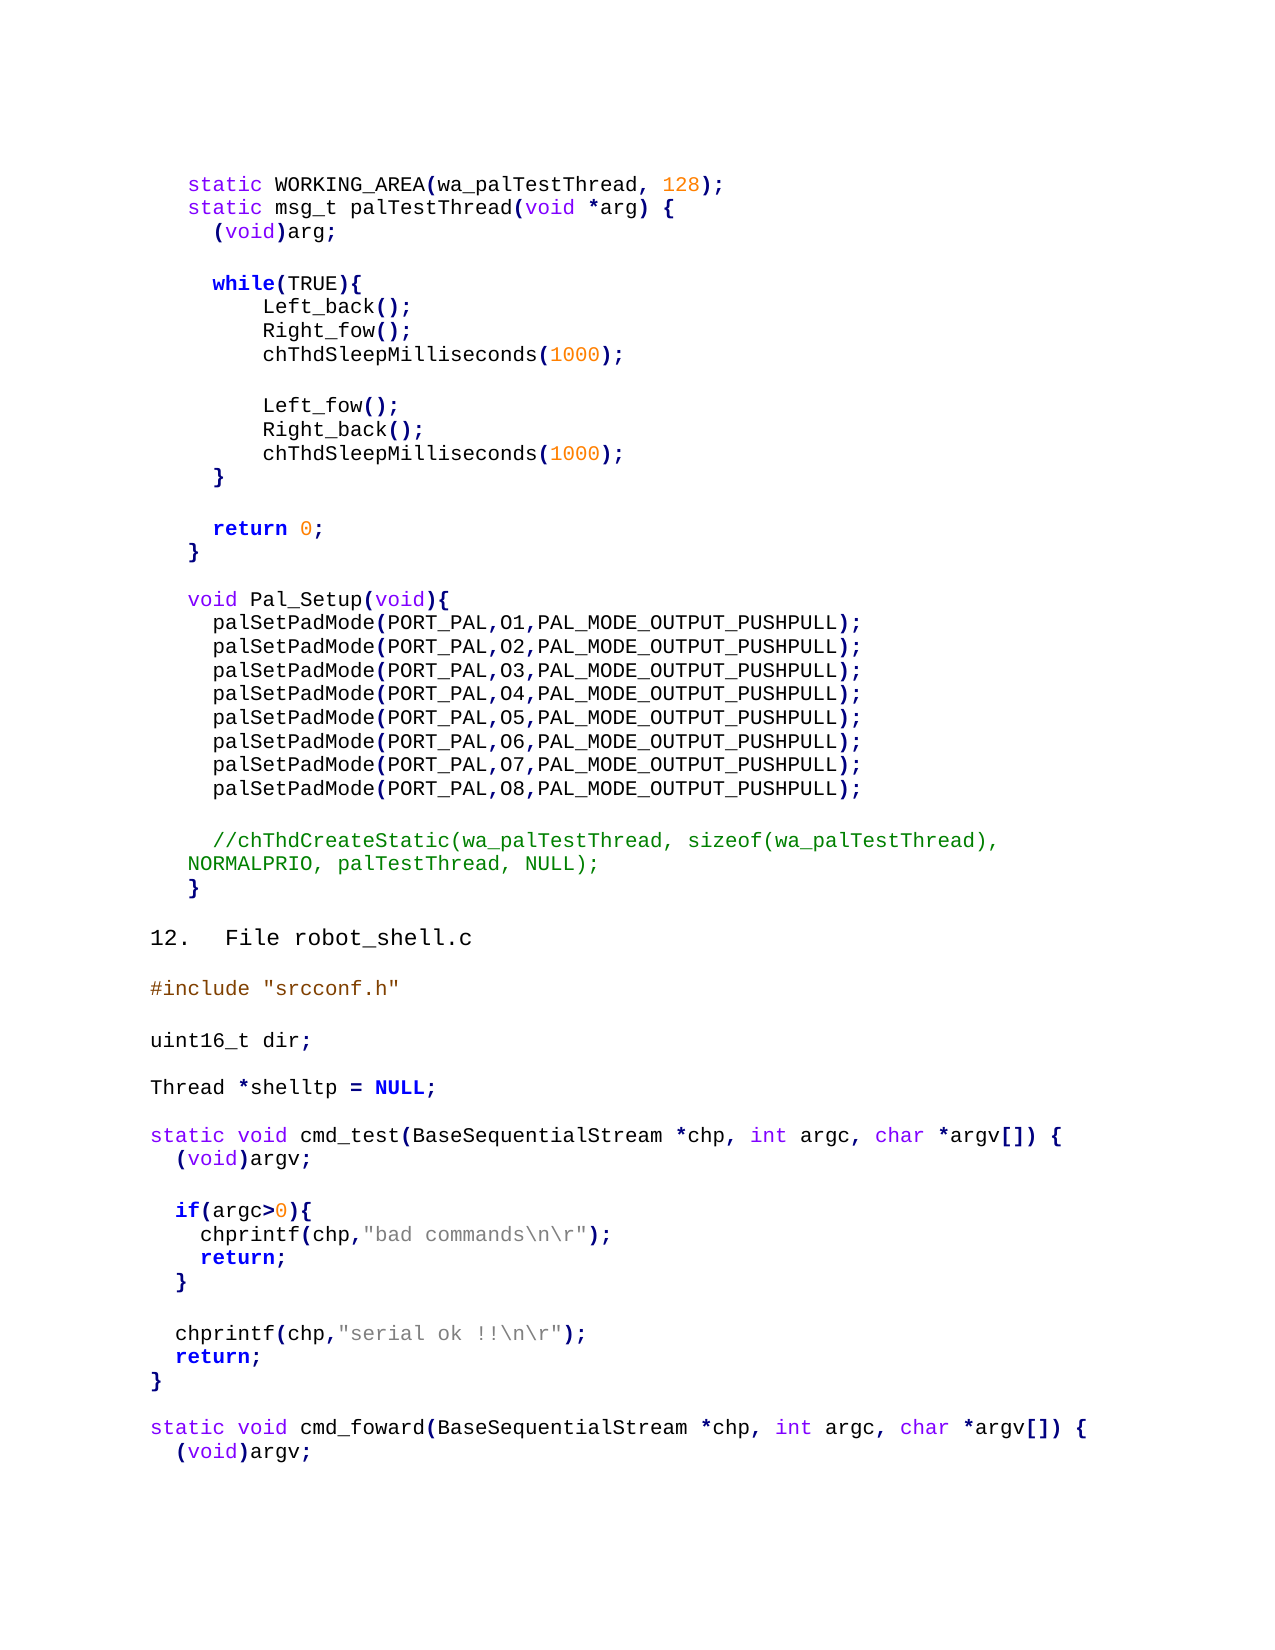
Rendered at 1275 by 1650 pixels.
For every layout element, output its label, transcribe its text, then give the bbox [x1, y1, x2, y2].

text if(argc>0){ [150, 1200, 1125, 1223]
text } [150, 1370, 1125, 1393]
text return 0; [187, 518, 1125, 541]
text Left_fow(); [187, 395, 1125, 419]
text #include "srcconf.h" [150, 978, 1125, 1002]
text } [150, 1271, 1125, 1294]
text } [187, 466, 1125, 490]
text return; [150, 1247, 1125, 1271]
list File robot_shell.c [150, 926, 1125, 952]
text static void cmd_test(BaseSequentialStream *chp, int argc, char *argv[]) { [150, 1124, 1125, 1148]
text return; [150, 1346, 1125, 1370]
text void Pal_Setup(void){ [187, 589, 1125, 612]
text (void)argv; [150, 1148, 1125, 1172]
text palSetPadMode(PORT_PAL,O7,PAL_MODE_OUTPUT_PUSHPULL); [187, 754, 1125, 778]
text palSetPadMode(PORT_PAL,O6,PAL_MODE_OUTPUT_PUSHPULL); [187, 731, 1125, 754]
text (void)argv; [150, 1441, 1125, 1464]
text static msg_t palTestThread(void *arg) { [187, 197, 1125, 221]
text palSetPadMode(PORT_PAL,O8,PAL_MODE_OUTPUT_PUSHPULL); [187, 778, 1125, 802]
text } [187, 541, 1125, 565]
text Left_back(); [187, 296, 1125, 320]
text //chThdCreateStatic(wa_palTestThread, sizeof(wa_palTestThread), NORMALPRIO, palTestThread, NULL); [187, 829, 1125, 877]
text chThdSleepMilliseconds(1000); [187, 343, 1125, 367]
text Right_back(); [187, 419, 1125, 442]
text uint16_t dir; [150, 1030, 1125, 1054]
text static WORKING_AREA(wa_palTestThread, 128); [187, 174, 1125, 197]
text Thread *shelltp = NULL; [150, 1077, 1125, 1101]
text chThdSleepMilliseconds(1000); [187, 442, 1125, 466]
text chprintf(chp,"serial ok !!\n\r"); [150, 1322, 1125, 1346]
text palSetPadMode(PORT_PAL,O3,PAL_MODE_OUTPUT_PUSHPULL); [187, 660, 1125, 683]
text palSetPadMode(PORT_PAL,O1,PAL_MODE_OUTPUT_PUSHPULL); [187, 612, 1125, 636]
text while(TRUE){ [187, 273, 1125, 296]
text palSetPadMode(PORT_PAL,O4,PAL_MODE_OUTPUT_PUSHPULL); [187, 683, 1125, 707]
text (void)arg; [187, 221, 1125, 244]
text palSetPadMode(PORT_PAL,O2,PAL_MODE_OUTPUT_PUSHPULL); [187, 636, 1125, 660]
text chprintf(chp,"bad commands\n\r"); [150, 1223, 1125, 1247]
text palSetPadMode(PORT_PAL,O5,PAL_MODE_OUTPUT_PUSHPULL); [187, 707, 1125, 731]
text static void cmd_foward(BaseSequentialStream *chp, int argc, char *argv[]) { [150, 1417, 1125, 1441]
text Right_fow(); [187, 320, 1125, 343]
text } [187, 877, 1125, 901]
